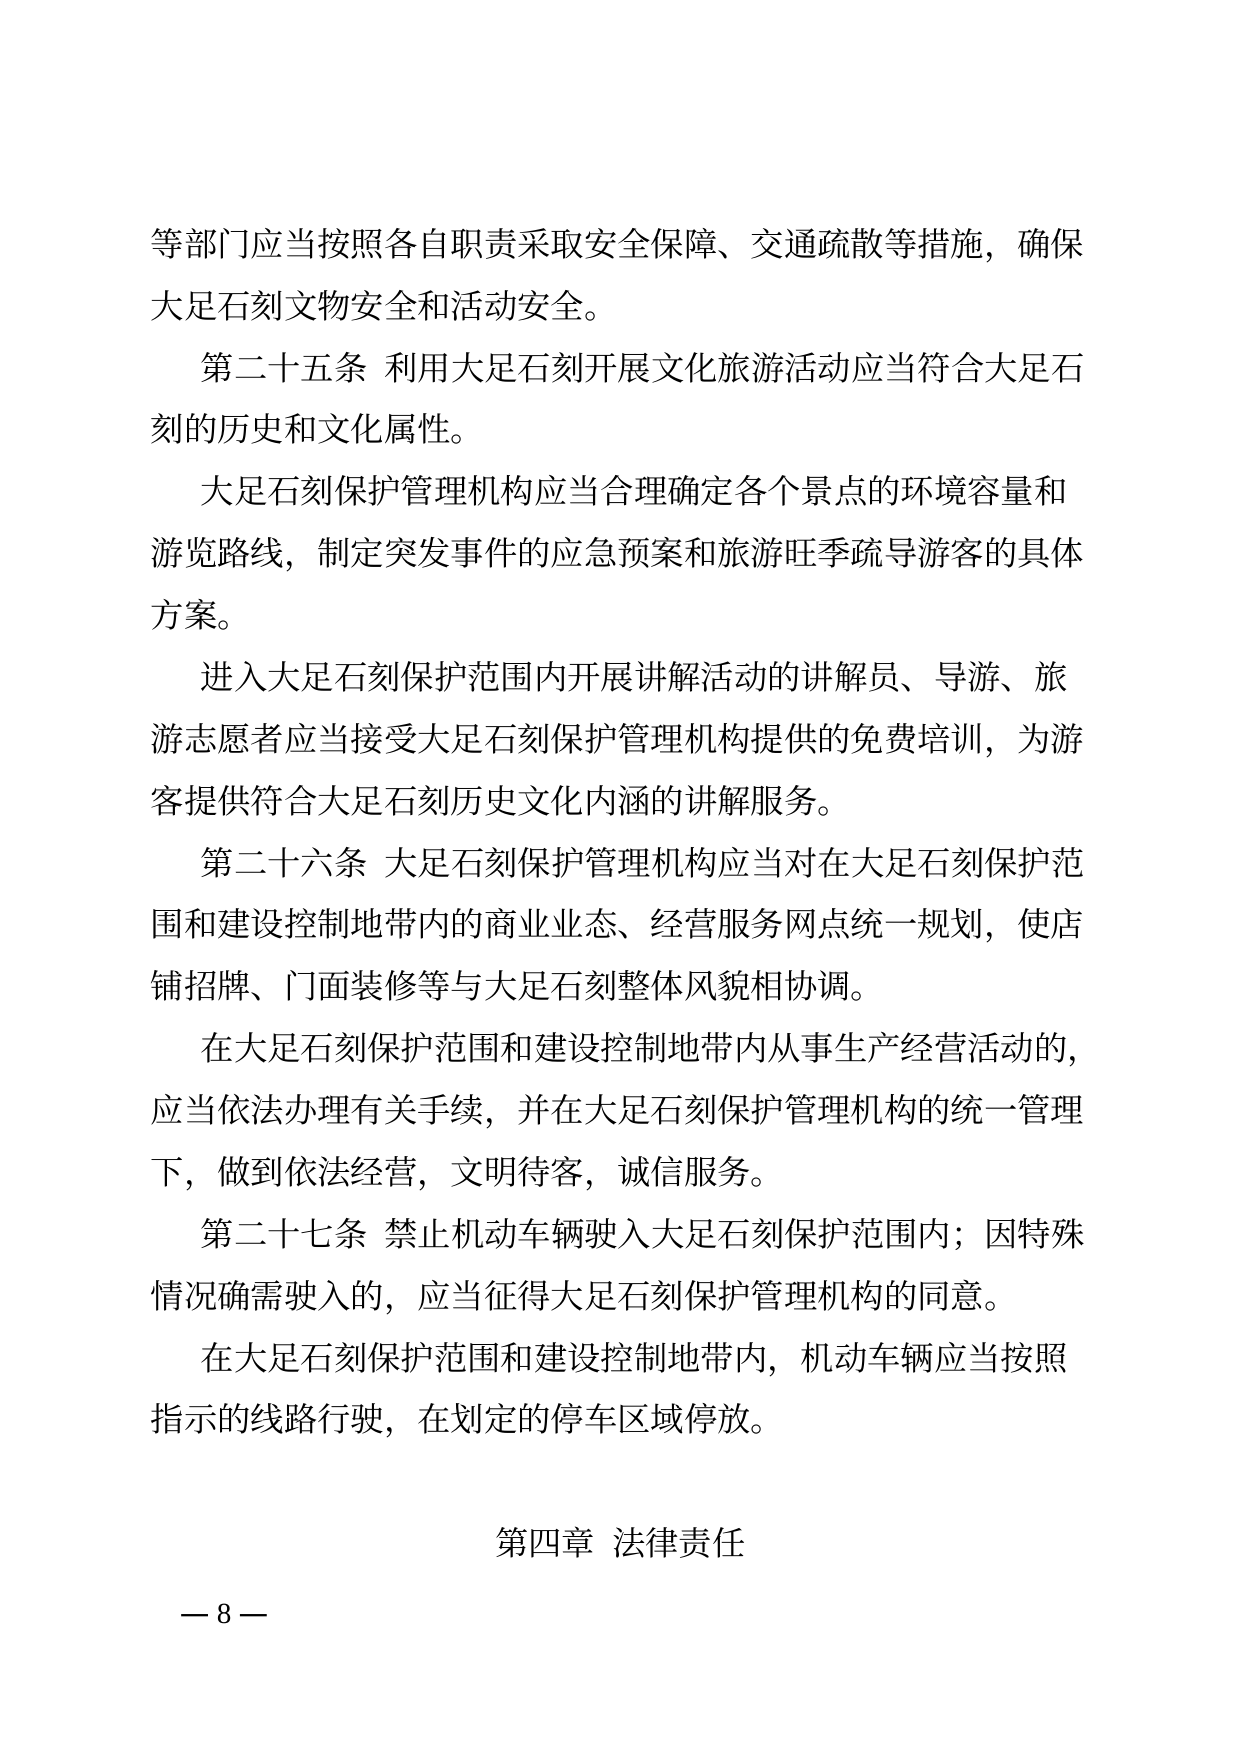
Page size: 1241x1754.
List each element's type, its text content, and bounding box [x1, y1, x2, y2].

text 第二十七条 禁止机动车辆驶入大足石刻保护范围内；因特殊情况确需驶入的，应当征得大足石刻保护管理机构的同意。 [151, 1197, 1089, 1320]
text 进入大足石刻保护范围内开展讲解活动的讲解员、导游、旅游志愿者应当接受大足石刻保护管理机构提供的免费培训，为游客提供符合大足石刻历史文化内涵的讲解服务。 [151, 640, 1089, 825]
text 在大足石刻保护范围和建设控制地带内从事生产经营活动的，应当依法办理有关手续，并在大足石刻保护管理机构的统一管理下，做到依法经营，文明待客，诚信服务。 [151, 1011, 1089, 1197]
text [151, 207, 1089, 330]
text 第二十五条 利用大足石刻开展文化旅游活动应当符合大足石刻的历史和文化属性。 [151, 330, 1089, 454]
text 大足石刻保护管理机构应当合理确定各个景点的环境容量和游览路线，制定突发事件的应急预案和旅游旺季疏导游客的具体方案。 [151, 454, 1089, 640]
text 第二十六条 大足石刻保护管理机构应当对在大足石刻保护范围和建设控制地带内的商业业态、经营服务网点统一规划，使店铺招牌、门面装修等与大足石刻整体风貌相协调。 [151, 825, 1089, 1011]
text 在大足石刻保护范围和建设控制地带内，机动车辆应当按照指示的线路行驶，在划定的停车区域停放。 [151, 1320, 1089, 1444]
text 第四章 法律责任 [151, 1506, 1089, 1568]
